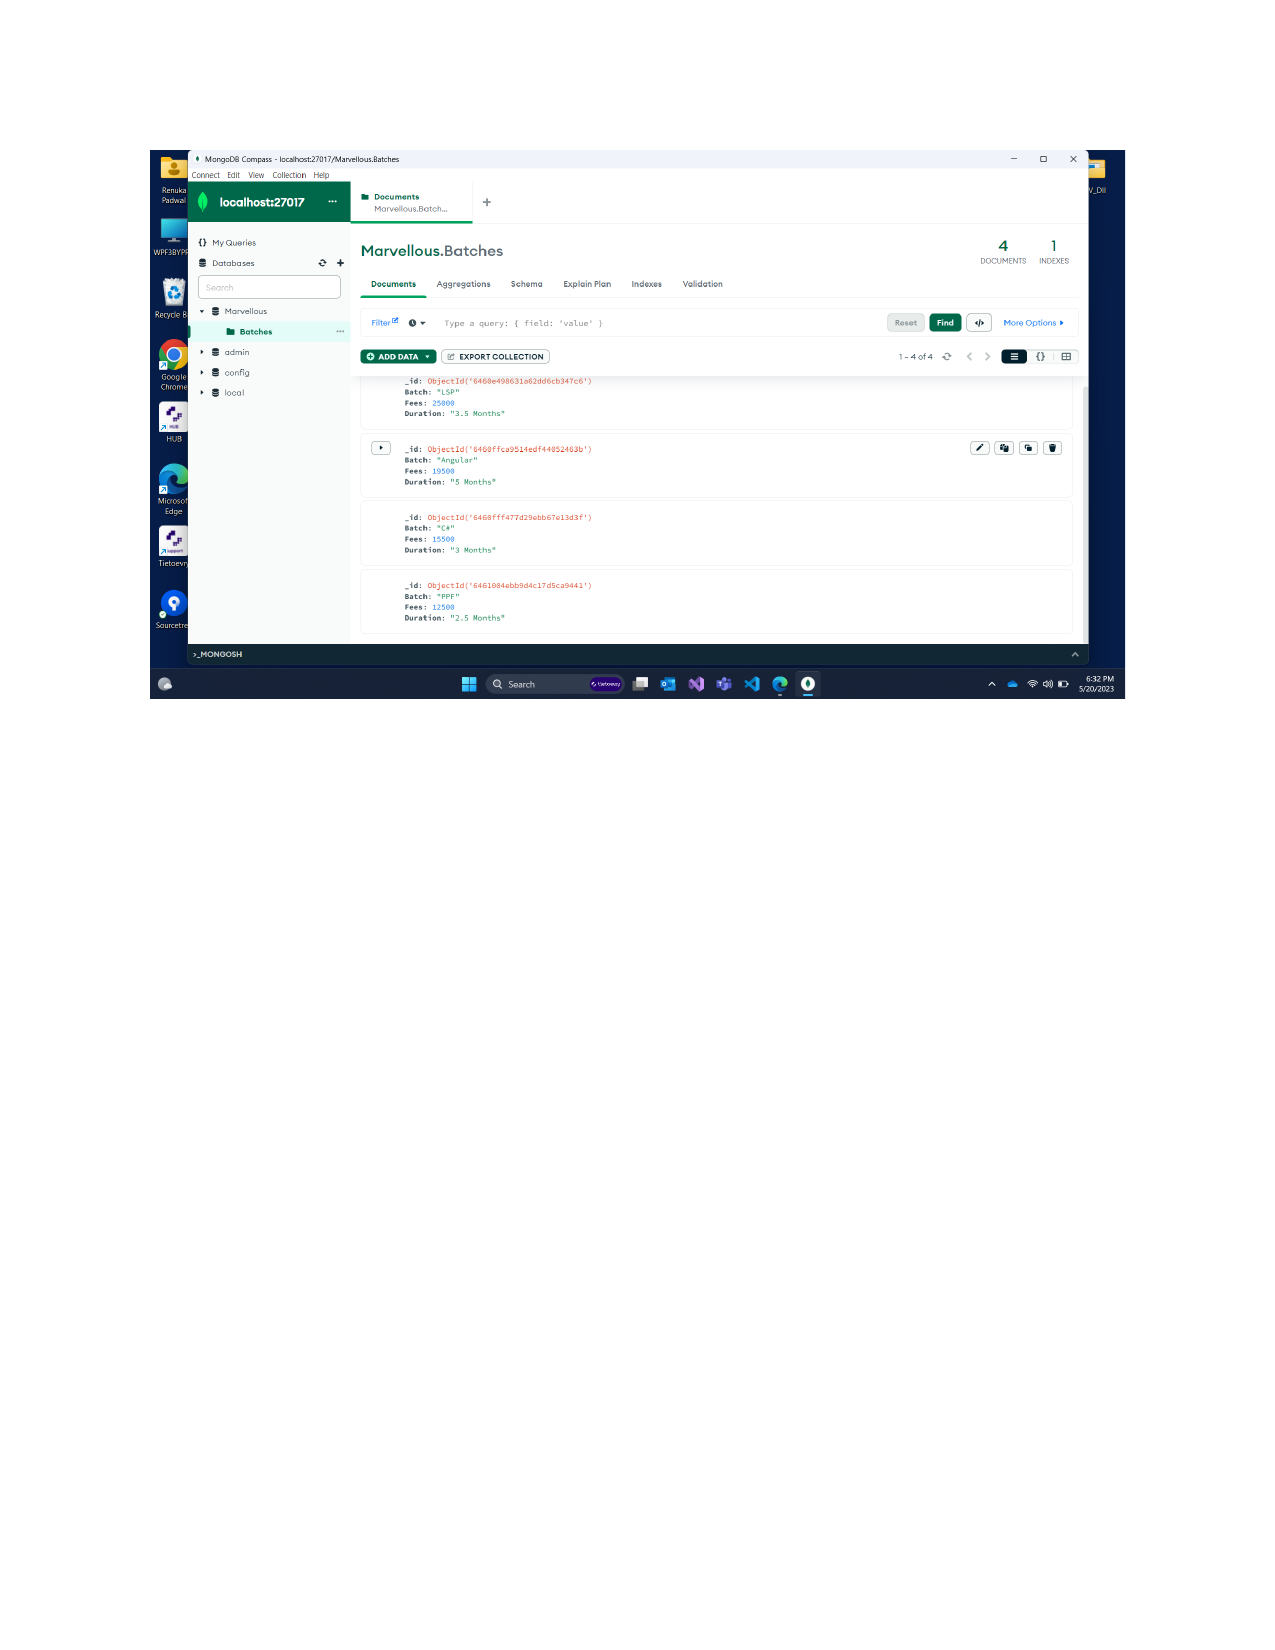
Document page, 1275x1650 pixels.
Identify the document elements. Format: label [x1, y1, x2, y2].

picture [150, 150, 1125, 699]
